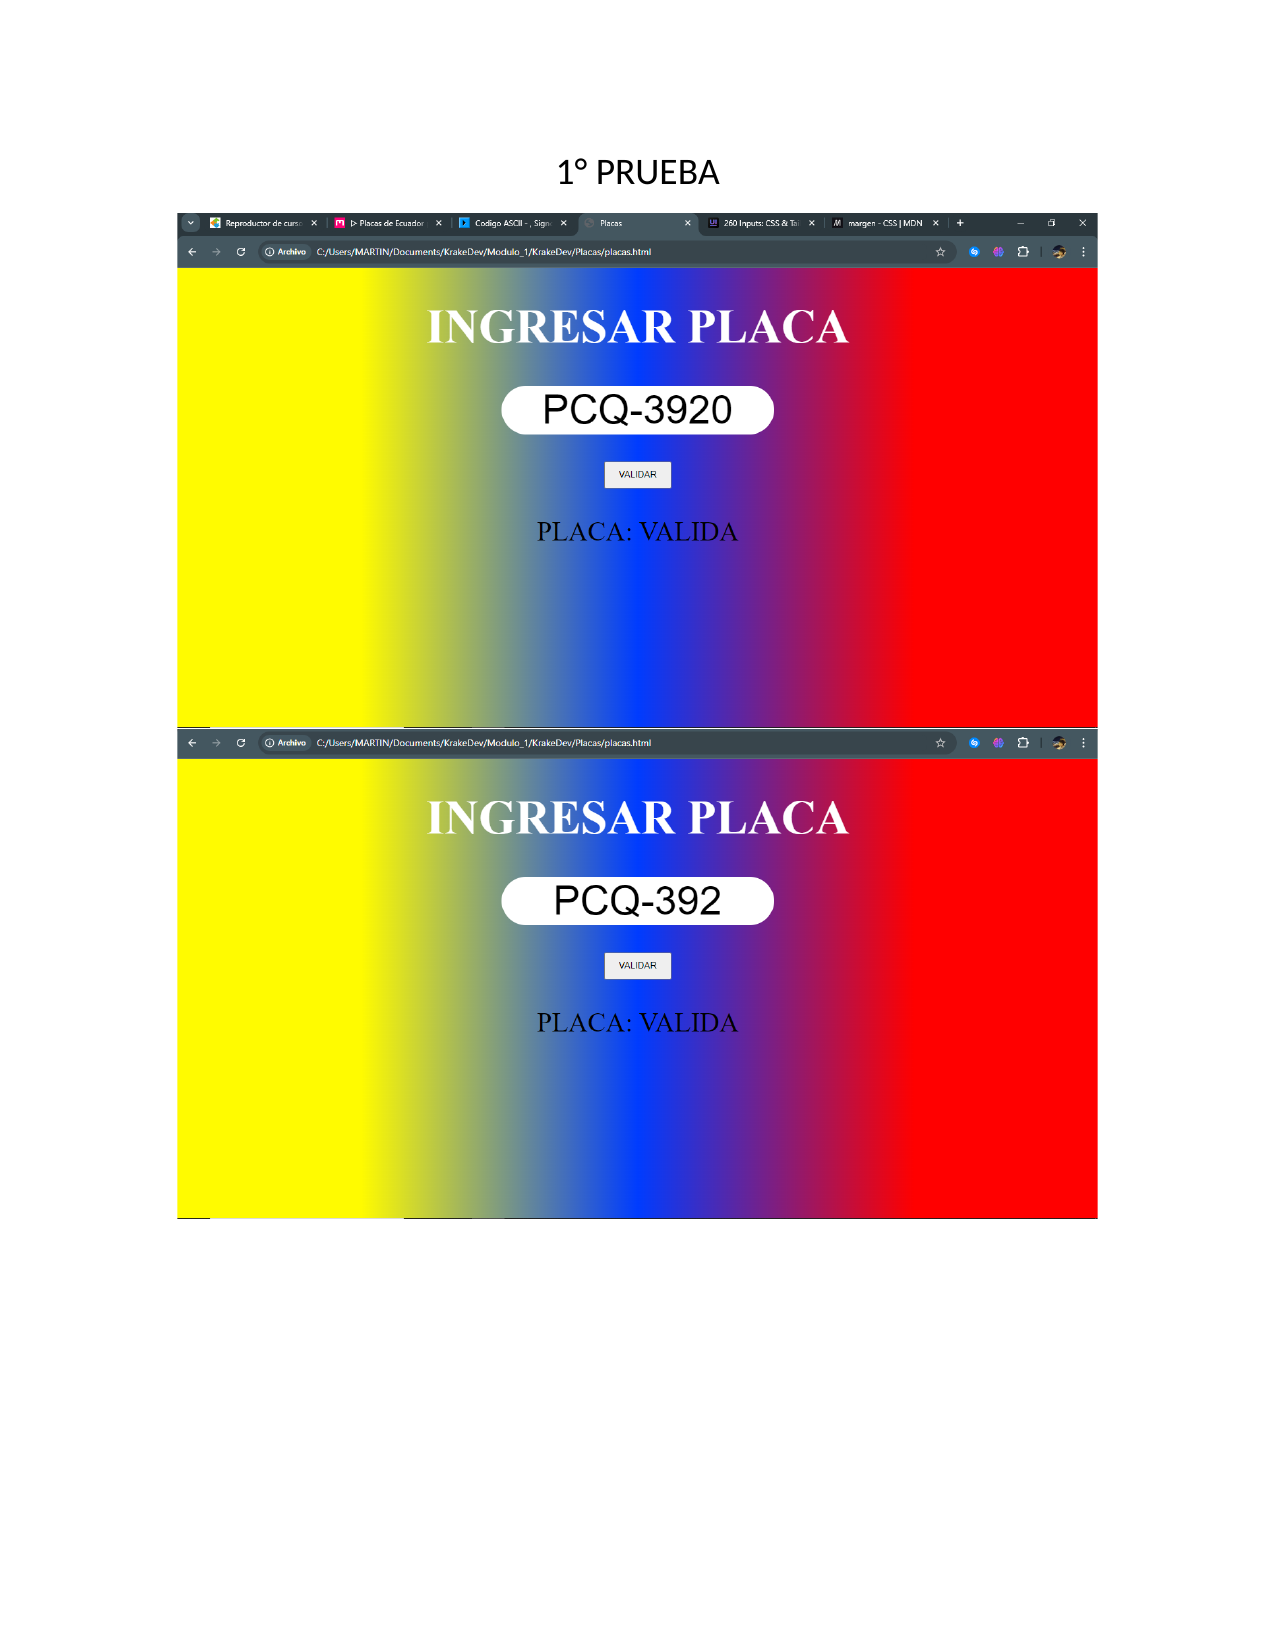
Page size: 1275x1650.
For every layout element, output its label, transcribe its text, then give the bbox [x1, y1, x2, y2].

picture [177, 729, 1098, 1219]
picture [177, 213, 1098, 728]
text 1° PRUEBA [177, 148, 1098, 193]
